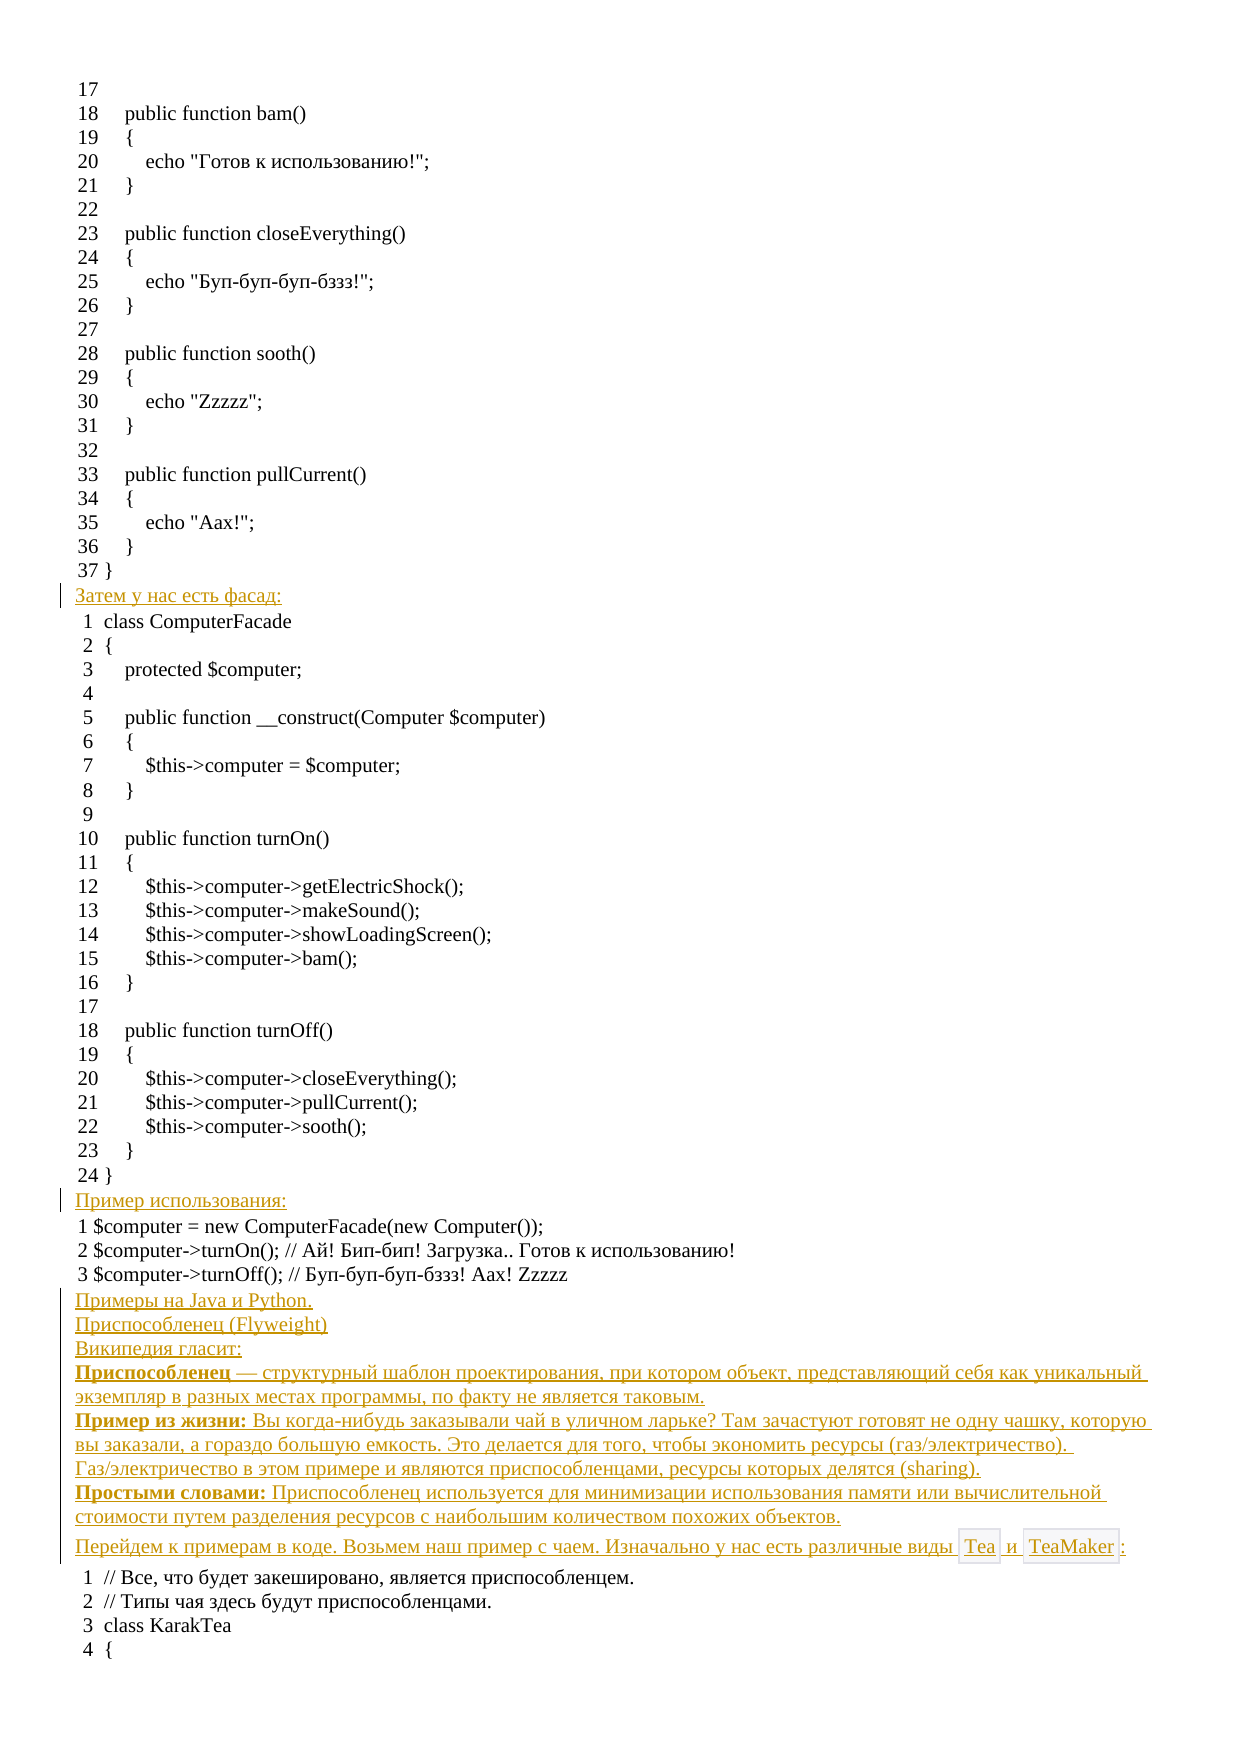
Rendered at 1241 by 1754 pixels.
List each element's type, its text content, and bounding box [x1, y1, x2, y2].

table_header 1 2 3 [74, 1212, 92, 1287]
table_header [102, 1564, 1113, 1663]
table_header $computer = new ComputerFacade(new Computer()); $computer->turnOn(); // Ай! Бип-бип! Загрузка.. Готов к использованию! $computer->turnOff(); // Буп-буп-буп-бззз! Аах! Zzzzz [92, 1212, 1113, 1287]
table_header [74, 75, 102, 583]
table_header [74, 1564, 102, 1663]
table_header 1 2 3 4 5 6 7 8 9 10 11 12 13 14 15 16 17 18 19 20 21 22 23 24 [74, 608, 102, 1188]
table_header class ComputerFacade { protected $computer; public function __construct(Computer $computer) { $this->computer = $computer; } public function turnOn() { $this->computer->getElectricShock(); $this->computer->makeSound(); $this->computer->showLoadingScreen(); $this->computer->bam(); } public function turnOff() { $this->computer->closeEverything(); $this->computer->pullCurrent(); $this->computer->sooth(); } } [102, 608, 1113, 1188]
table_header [102, 75, 1113, 583]
